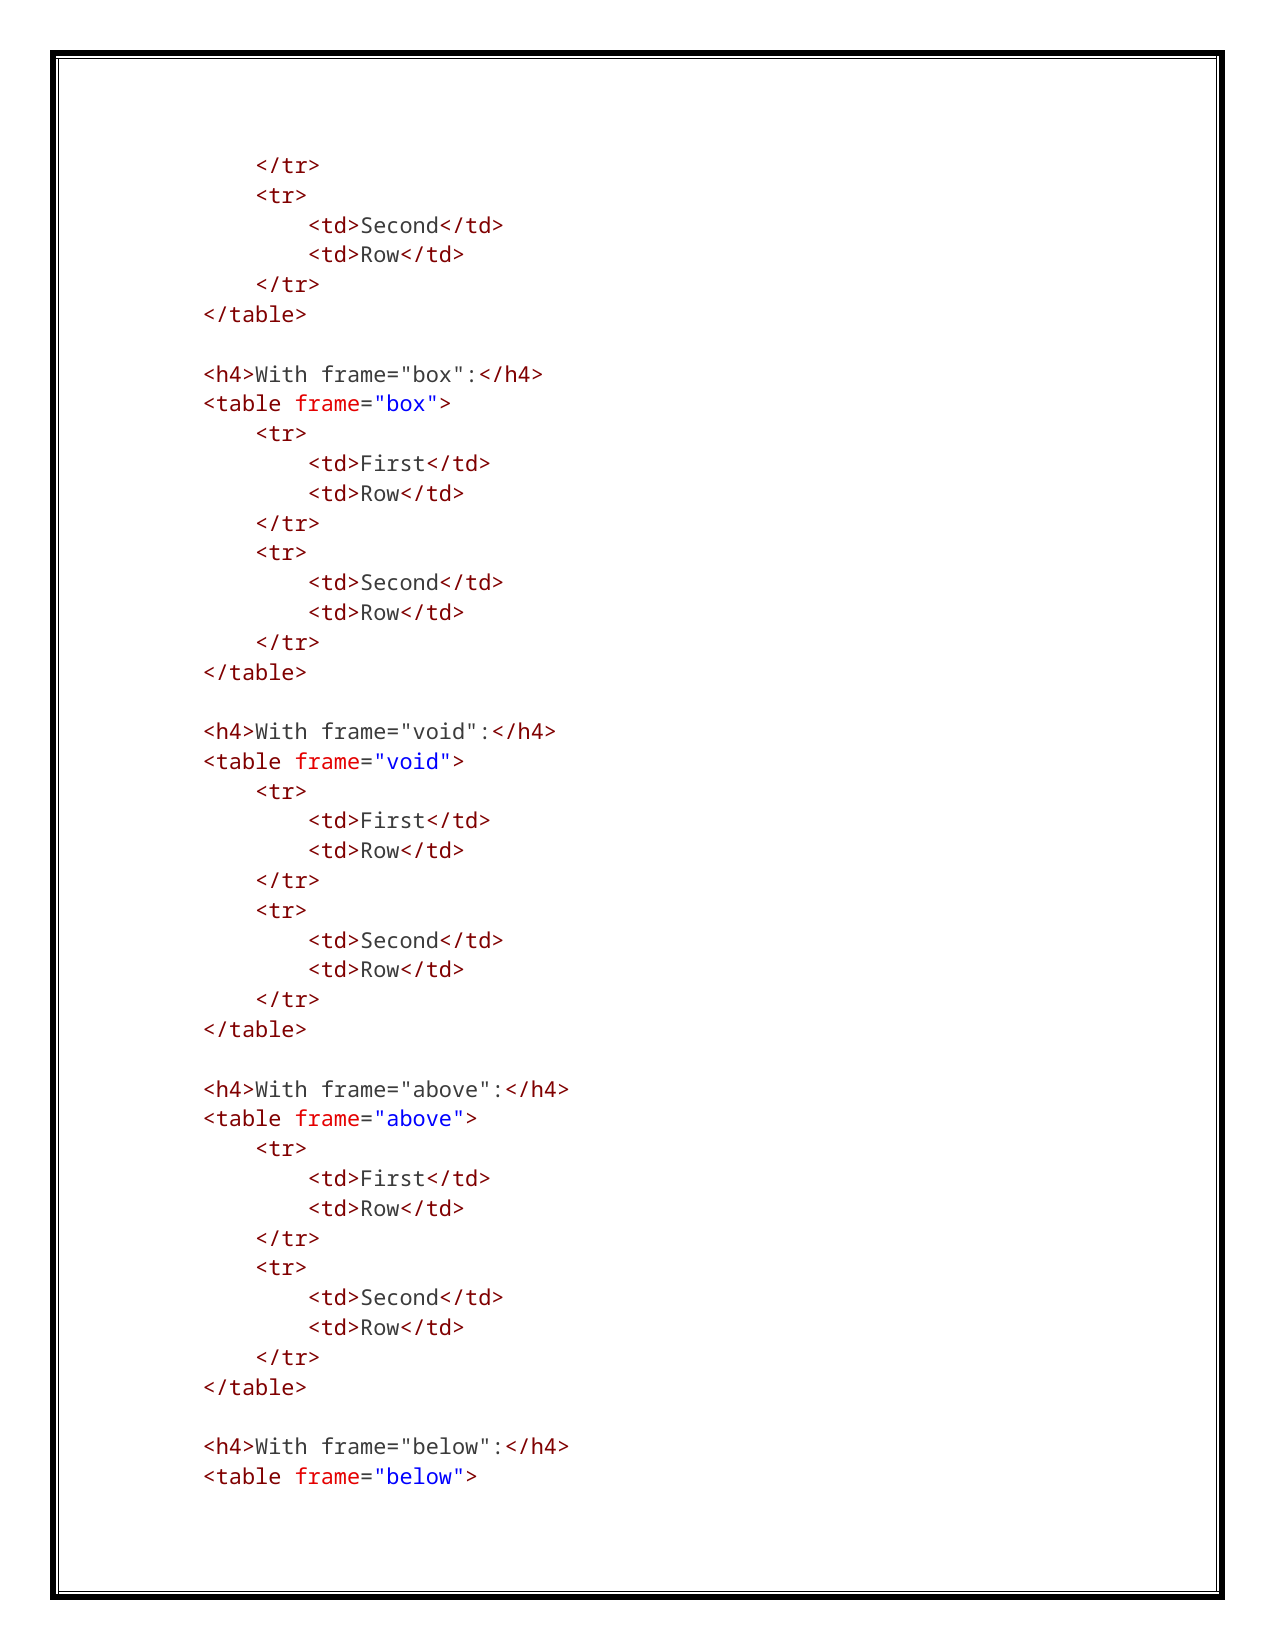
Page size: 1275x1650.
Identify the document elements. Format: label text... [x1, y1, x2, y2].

text <td>First</td> [150, 1163, 1125, 1193]
text <tr> [150, 537, 1125, 567]
text <td>Row</td> [150, 597, 1125, 627]
text </table> [150, 1014, 1125, 1044]
text <td>Row</td> [150, 835, 1125, 865]
text <td>Row</td> [150, 1193, 1125, 1222]
text <tr> [150, 776, 1125, 805]
text </tr> [150, 269, 1125, 299]
text <td>Row</td> [150, 478, 1125, 507]
text <td>Row</td> [150, 954, 1125, 984]
text <td>Row</td> [150, 239, 1125, 269]
text </table> [150, 1371, 1125, 1401]
text </table> [150, 299, 1125, 329]
text <tr> [150, 1133, 1125, 1163]
text <h4>With frame="void":</h4> [150, 716, 1125, 746]
text <h4>With frame="box":</h4> [150, 358, 1125, 388]
text </tr> [150, 627, 1125, 656]
text </tr> [150, 984, 1125, 1014]
text <tr> [150, 180, 1125, 209]
text <table frame="below"> [150, 1461, 1125, 1491]
text <td>Second</td> [150, 924, 1125, 954]
text </tr> [150, 865, 1125, 895]
text <td>Second</td> [150, 567, 1125, 597]
text <table frame="box"> [150, 388, 1125, 418]
text <td>First</td> [150, 805, 1125, 835]
text <table frame="above"> [150, 1103, 1125, 1133]
text <tr> [150, 418, 1125, 448]
text </tr> [150, 1342, 1125, 1371]
text <h4>With frame="below":</h4> [150, 1431, 1125, 1461]
text </tr> [150, 150, 1125, 180]
text <td>Second</td> [150, 209, 1125, 239]
text <td>Row</td> [150, 1312, 1125, 1342]
text </table> [150, 656, 1125, 686]
text <tr> [150, 895, 1125, 924]
text <td>Second</td> [150, 1282, 1125, 1312]
text <td>First</td> [150, 448, 1125, 478]
text </tr> [150, 1222, 1125, 1252]
text </tr> [150, 507, 1125, 537]
text <h4>With frame="above":</h4> [150, 1073, 1125, 1103]
text <table frame="void"> [150, 746, 1125, 776]
text <tr> [150, 1252, 1125, 1282]
